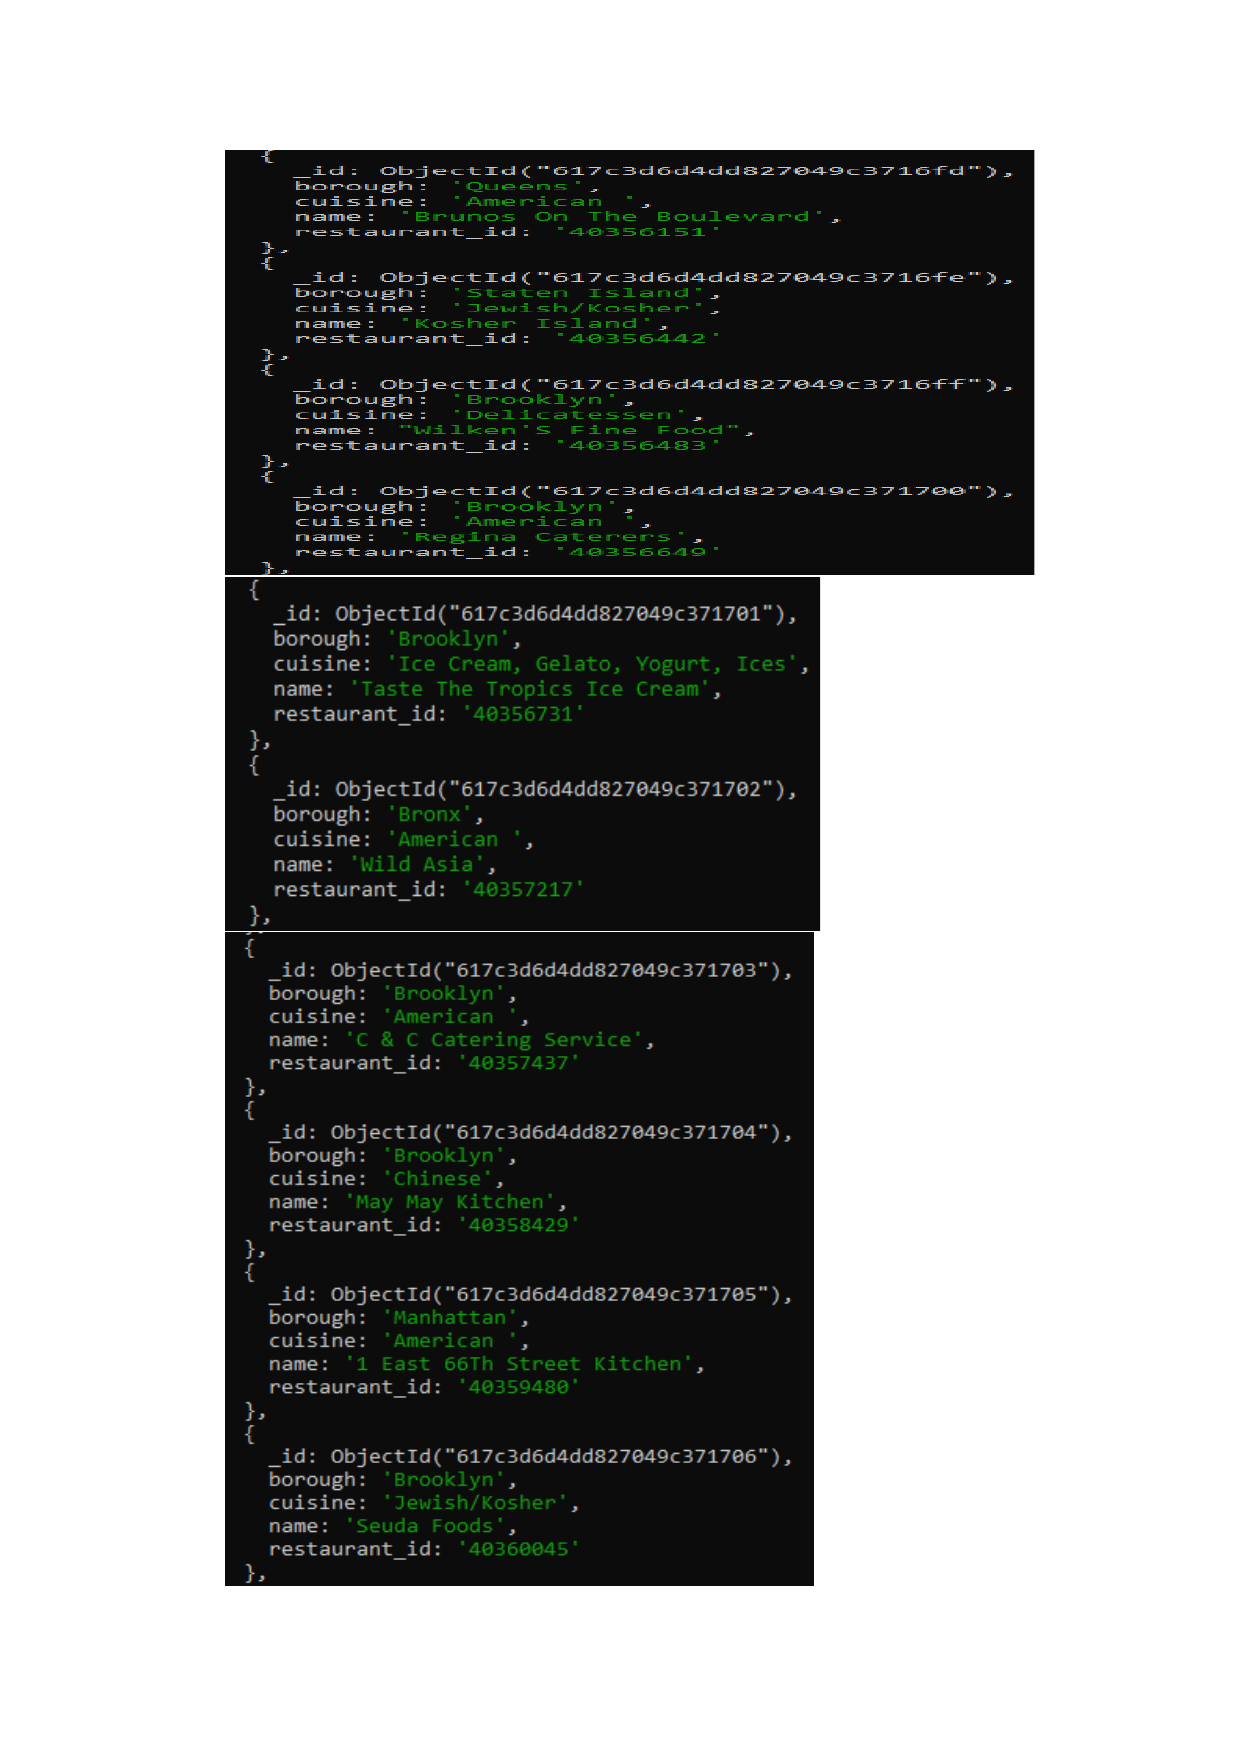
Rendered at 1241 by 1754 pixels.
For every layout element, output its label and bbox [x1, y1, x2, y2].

picture [225, 577, 821, 931]
picture [225, 932, 814, 1586]
picture [225, 150, 1035, 575]
